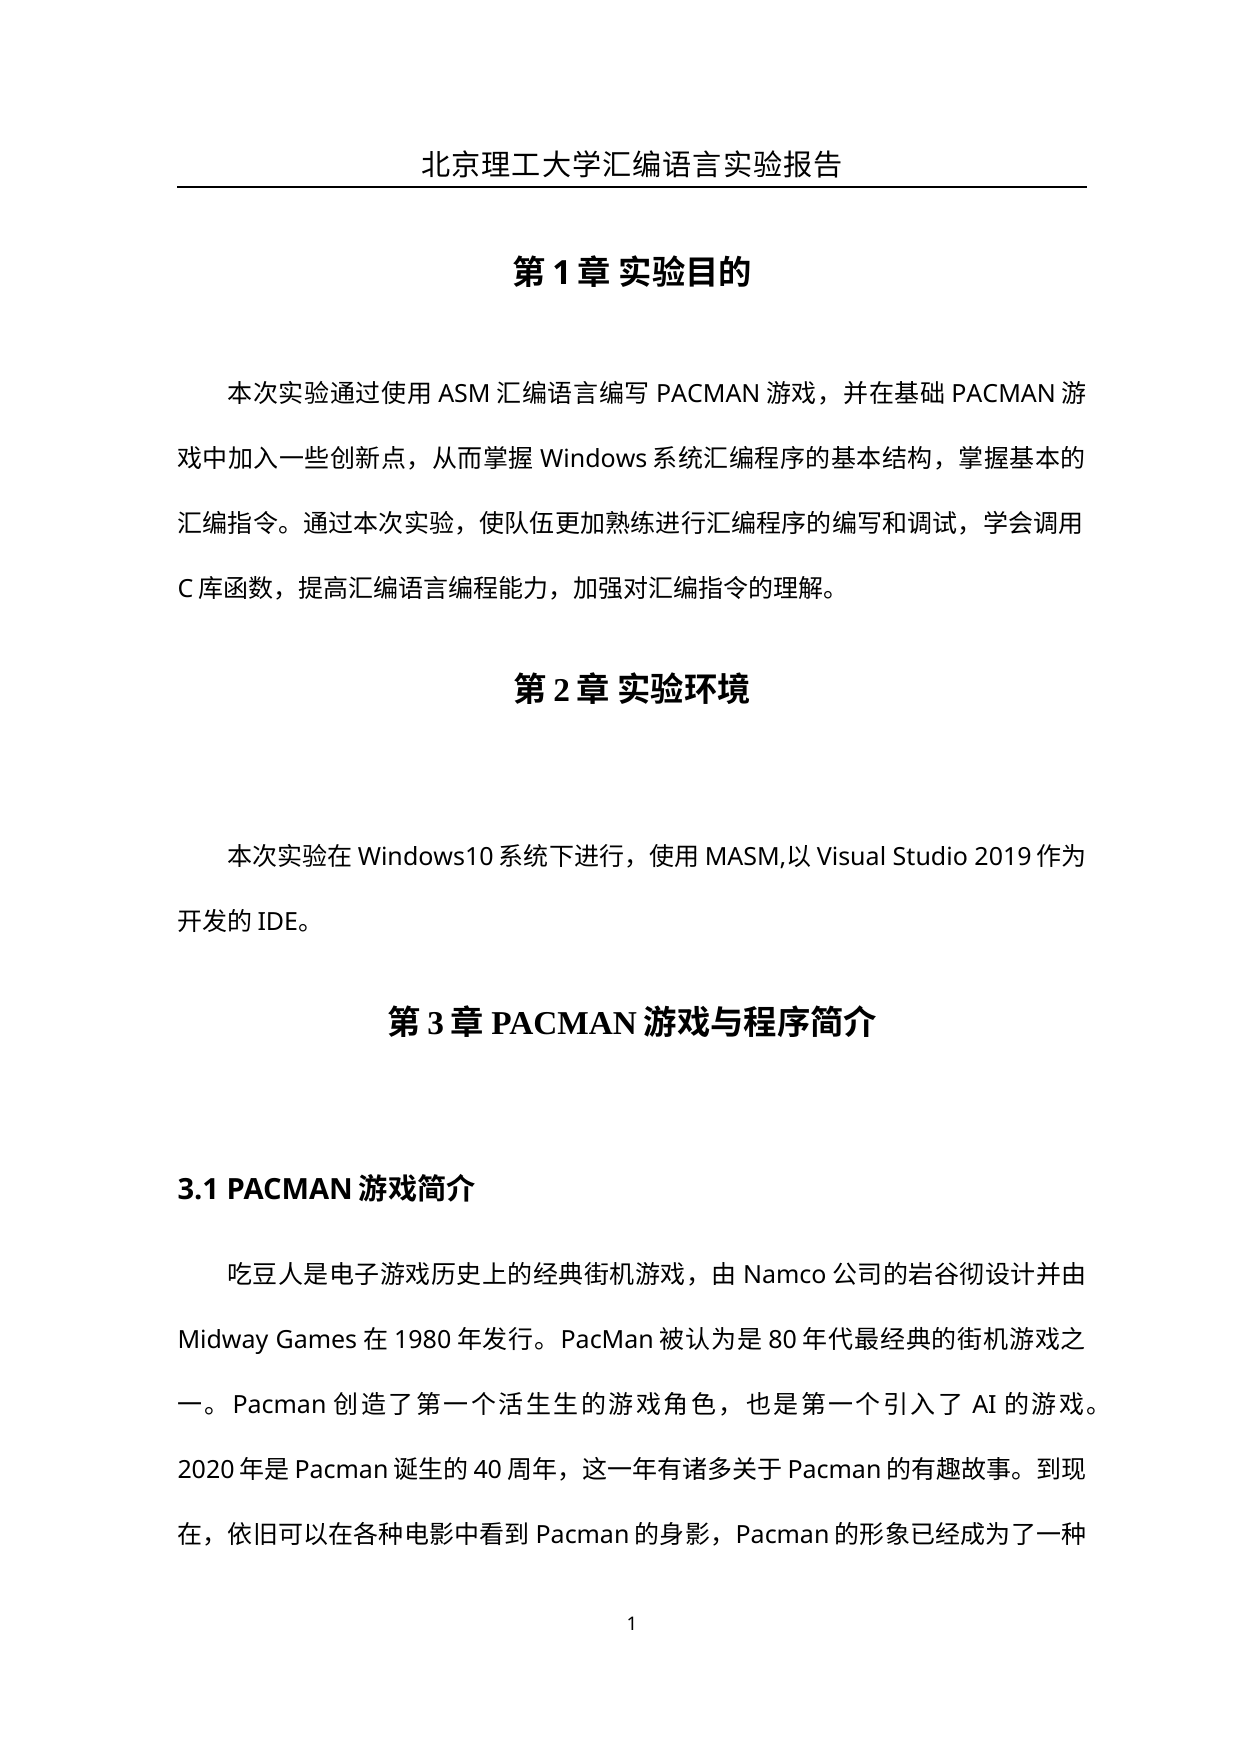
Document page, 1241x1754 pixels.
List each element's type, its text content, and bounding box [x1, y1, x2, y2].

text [177, 1241, 1087, 1566]
text 3.1 PACMAN游戏简介 [177, 1154, 1087, 1219]
subtitle 第1章 实验目的 [177, 237, 1087, 302]
subtitle 第3章 PACMAN游戏与程序简介 [177, 987, 1087, 1052]
text 本次实验在Windows10系统下进行，使用MASM,以Visual Studio 2019作为开发的IDE。 [177, 822, 1087, 952]
subtitle 第2章 实验环境 [177, 654, 1087, 719]
text 本次实验通过使用ASM汇编语言编写PACMAN游戏，并在基础PACMAN游戏中加入一些创新点，从而掌握Windows系统汇编程序的基本结构，掌握基本的汇编指令。通过本次实验，使队伍更加熟练进行汇编程序的编写和调试，学会调用C库函数，提高汇编语言编程能力，加强对汇编指令的理解。 [177, 359, 1087, 619]
